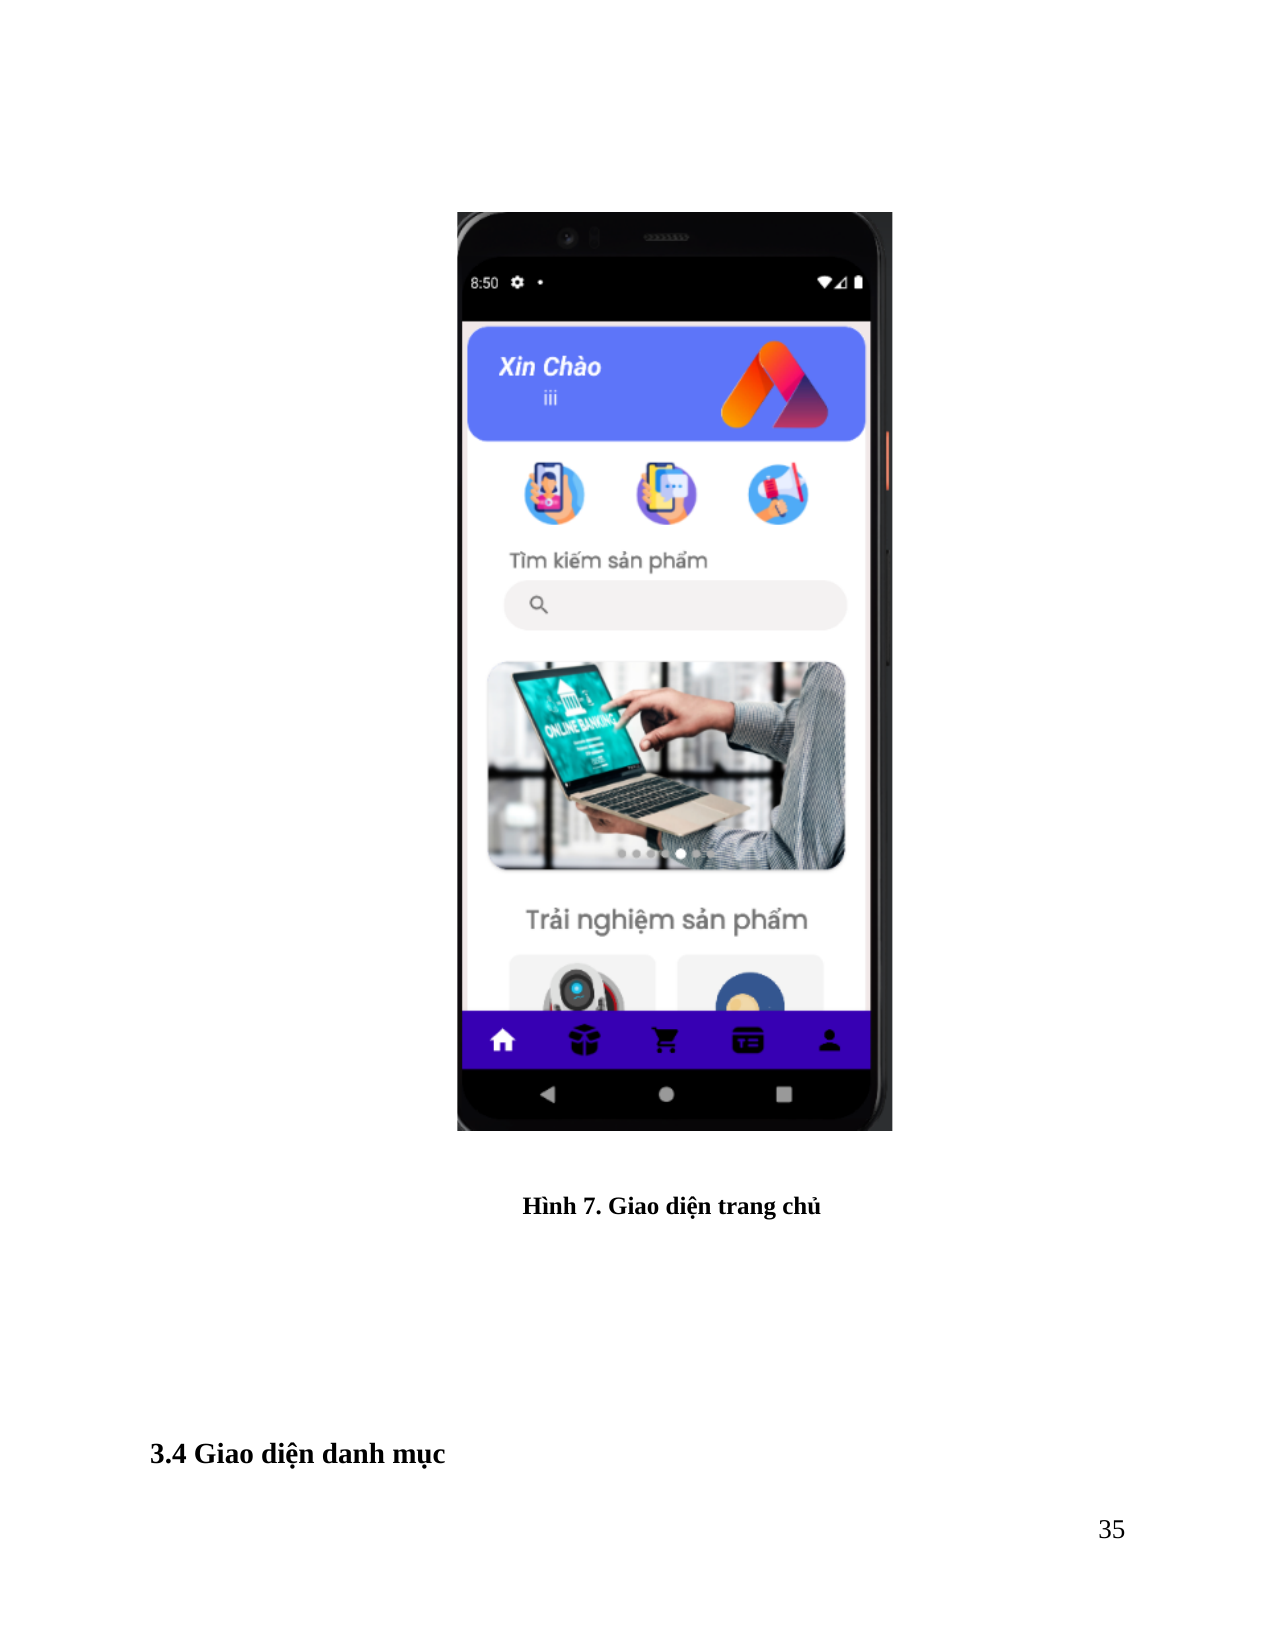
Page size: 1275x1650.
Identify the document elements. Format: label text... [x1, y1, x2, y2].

picture [457, 212, 893, 1131]
text 3.4 Giao diện danh mục [150, 1436, 1125, 1470]
